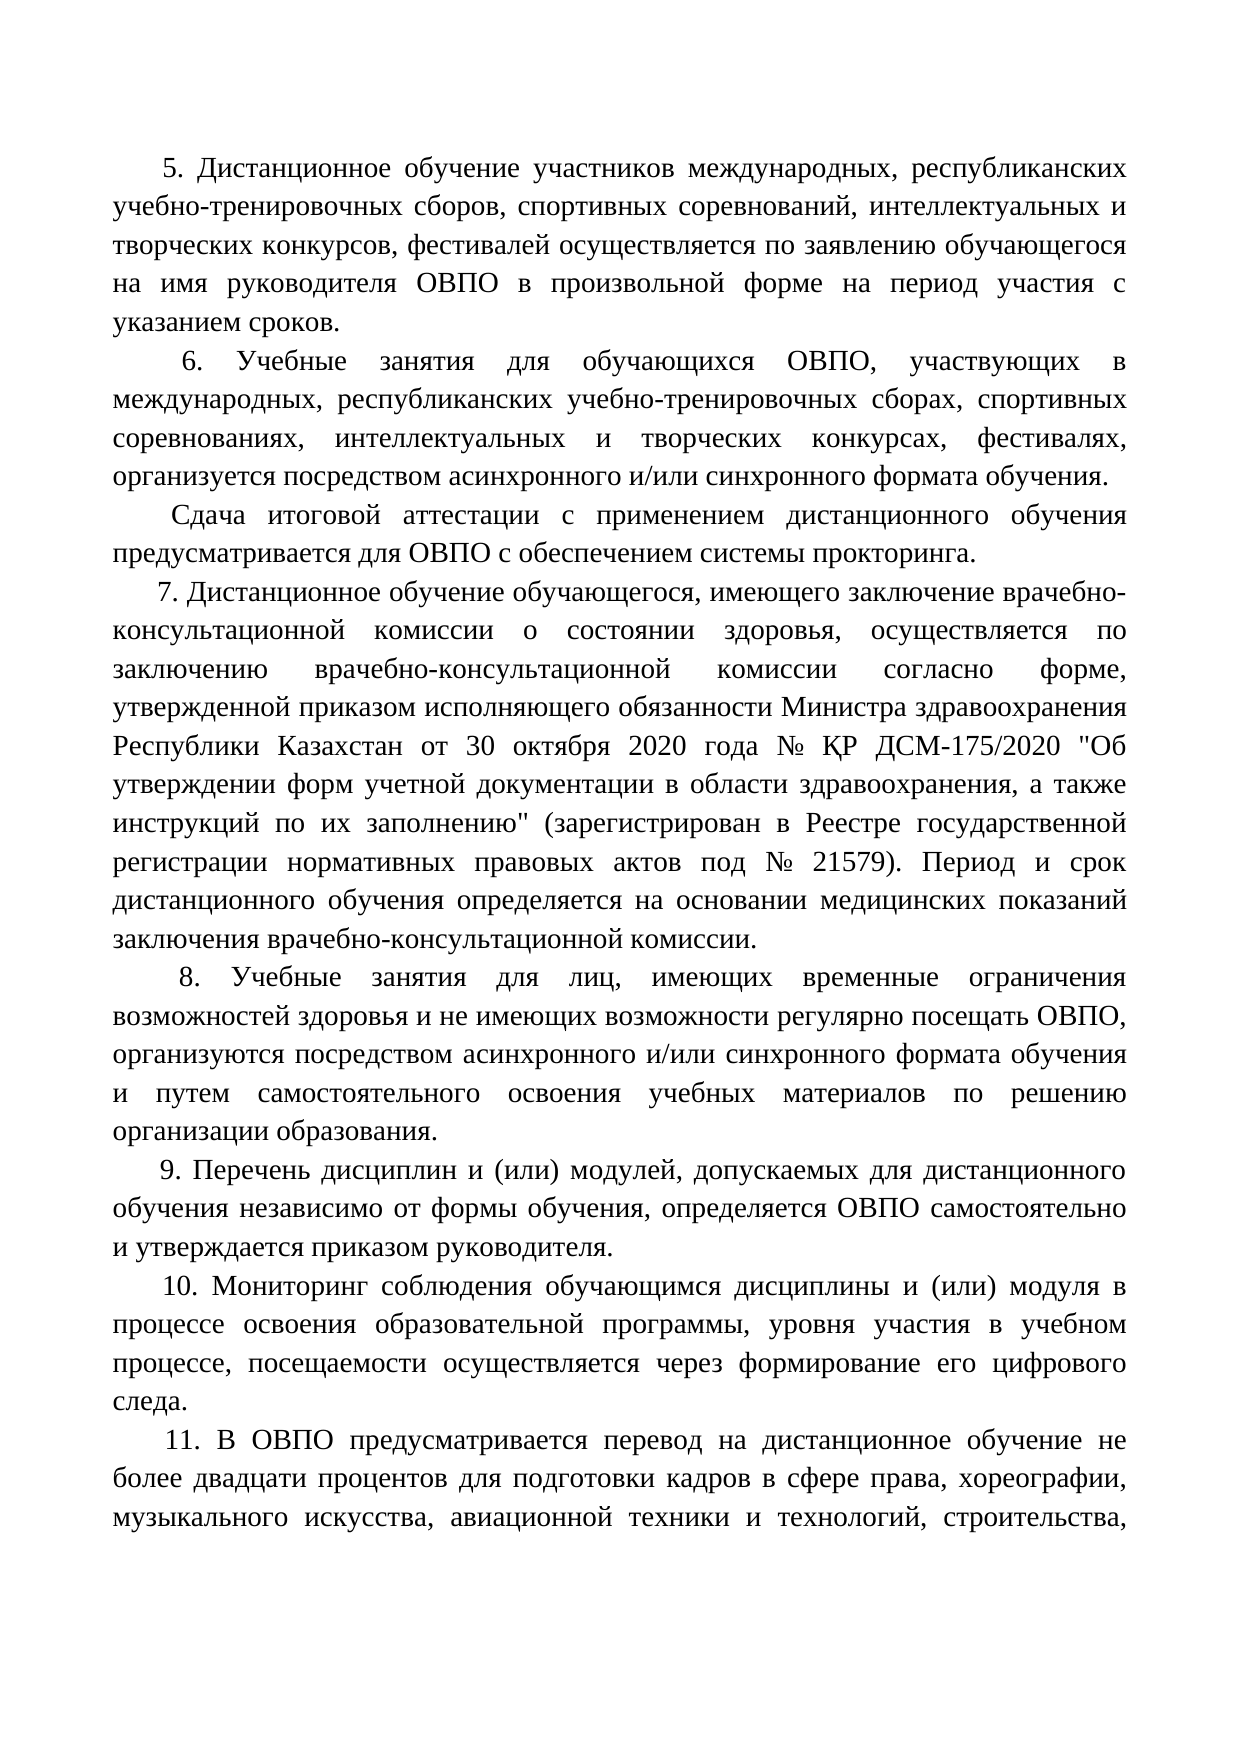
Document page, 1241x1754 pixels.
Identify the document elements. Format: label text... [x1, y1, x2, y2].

text 5. Дистанционное обучение участников международных, республиканских учебно-тренировочных сборов, спортивных соревнований, интеллектуальных и творческих конкурсов, фестивалей осуществляется по заявлению обучающегося на имя руководителя ОВПО в произвольной форме на период участия с указанием сроков. [112, 150, 1128, 338]
text 8. Учебные занятия для лиц, имеющих временные ограничения возможностей здоровья и не имеющих возможности регулярно посещать ОВПО, организуются посредством асинхронного и/или синхронного формата обучения и путем самостоятельного освоения учебных материалов по решению организации образования. [112, 959, 1128, 1147]
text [112, 1422, 1128, 1532]
text 6. Учебные занятия для обучающихся ОВПО, участвующих в международных, республиканских учебно-тренировочных сборах, спортивных соревнованиях, интеллектуальных и творческих конкурсах, фестивалях, организуется посредством асинхронного и/или синхронного формата обучения. [112, 343, 1128, 492]
text 7. Дистанционное обучение обучающегося, имеющего заключение врачебно-консультационной комиссии о состоянии здоровья, осуществляется по заключению врачебно-консультационной комиссии согласно форме, утвержденной приказом исполняющего обязанности Министра здравоохранения Республики Казахстан от 30 октября 2020 года № ҚР ДСМ-175/2020 "Об утверждении форм учетной документации в области здравоохранения, а также инструкций по их заполнению" (зарегистрирован в Реестре государственной регистрации нормативных правовых актов под № 21579). Период и срок дистанционного обучения определяется на основании медицинских показаний заключения врачебно-консультационной комиссии. [112, 574, 1128, 954]
text 9. Перечень дисциплин и (или) модулей, допускаемых для дистанционного обучения независимо от формы обучения, определяется ОВПО самостоятельно и утверждается приказом руководителя. [112, 1152, 1128, 1263]
text Сдача итоговой аттестации с применением дистанционного обучения предусматривается для ОВПО с обеспечением системы прокторинга. [112, 497, 1128, 569]
text 10. Мониторинг соблюдения обучающимся дисциплины и (или) модуля в процессе освоения образовательной программы, уровня участия в учебном процессе, посещаемости осуществляется через формирование его цифрового следа. [112, 1268, 1128, 1417]
